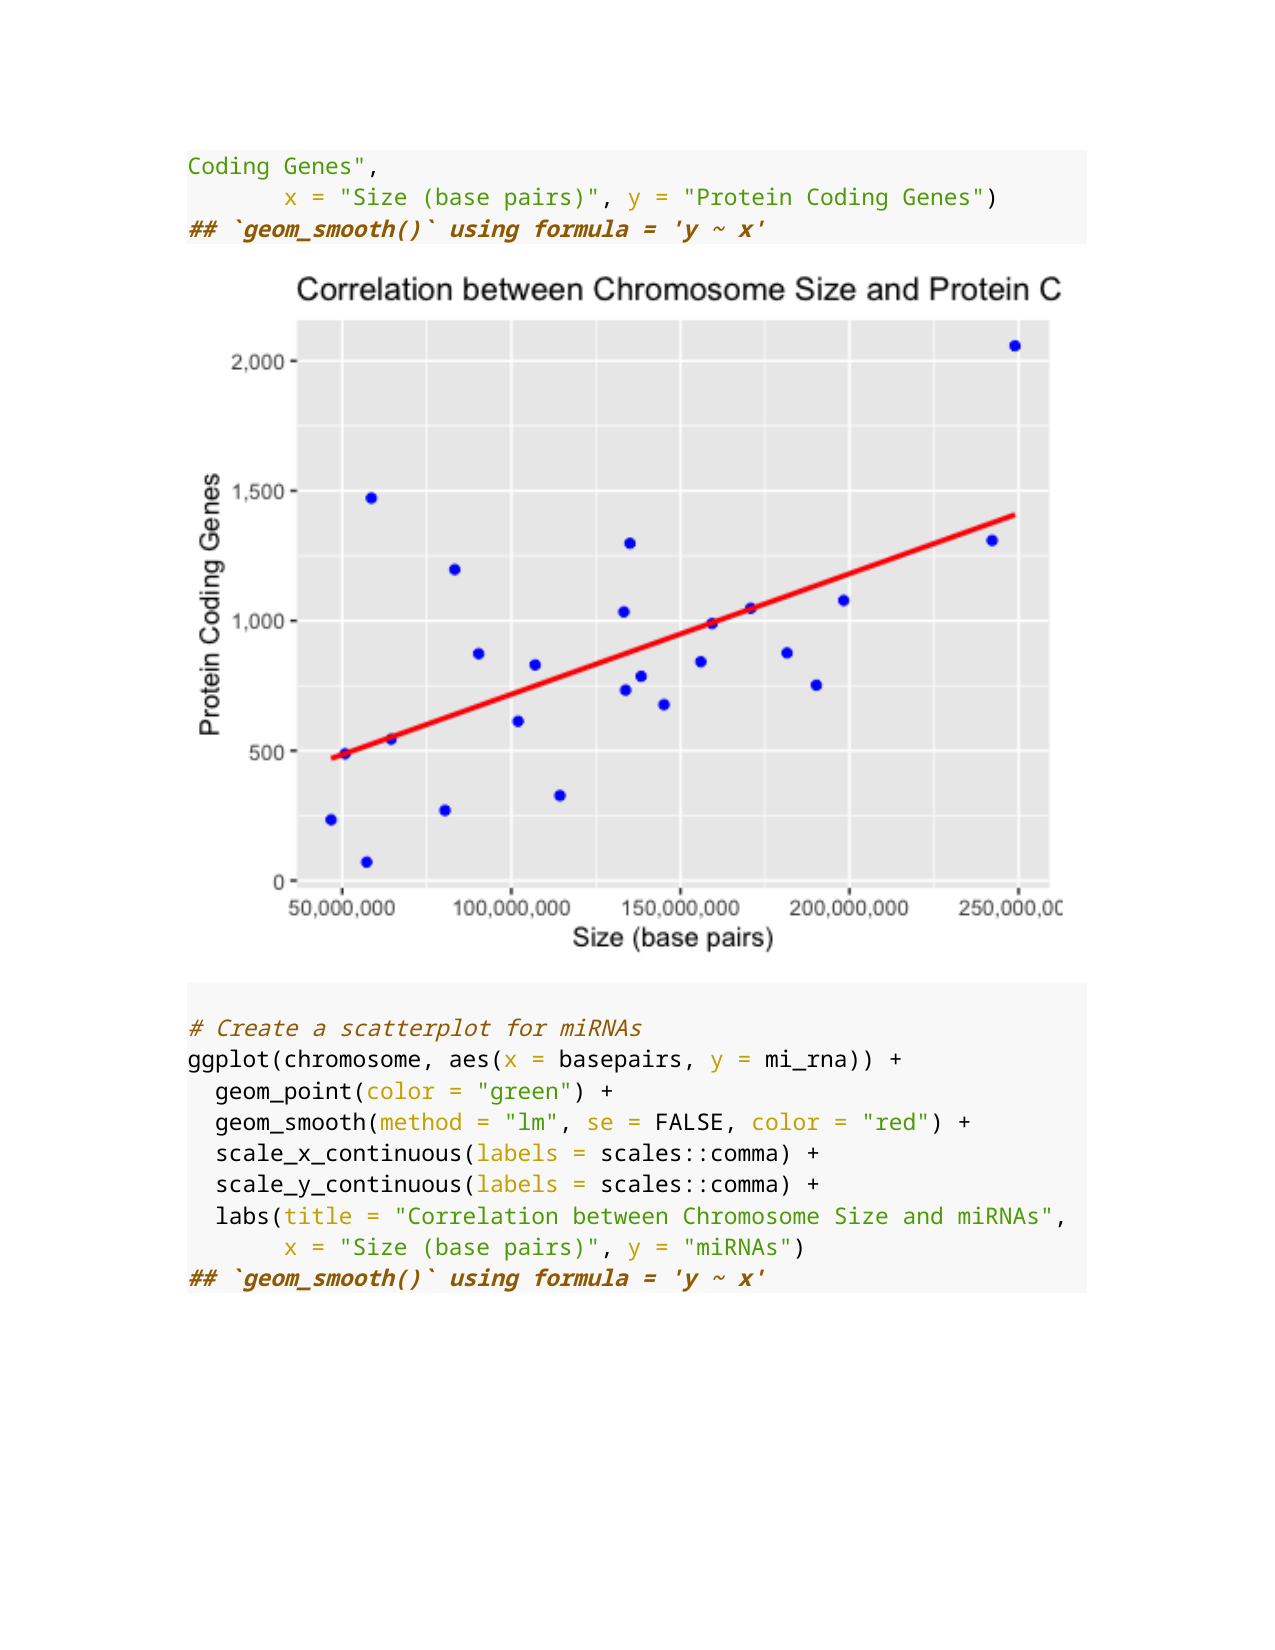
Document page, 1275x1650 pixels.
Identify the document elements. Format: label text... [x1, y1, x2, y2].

text # Create a scatterplot for miRNAs ggplot(chromosome, aes(x = basepairs, y = mi_rna)) + geom_point(color = "green") + geom_smooth(method = "lm", se = FALSE, color = "red") + scale_x_continuous(labels = scales::comma) + scale_y_continuous(labels = scales::comma) + labs(title = "Correlation between Chromosome Size and miRNAs", x = "Size (base pairs)", y = "miRNAs") ## `geom_smooth()` using formula = 'y ~ x' [187, 983, 1087, 1293]
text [187, 150, 1087, 244]
picture [187, 264, 1063, 965]
